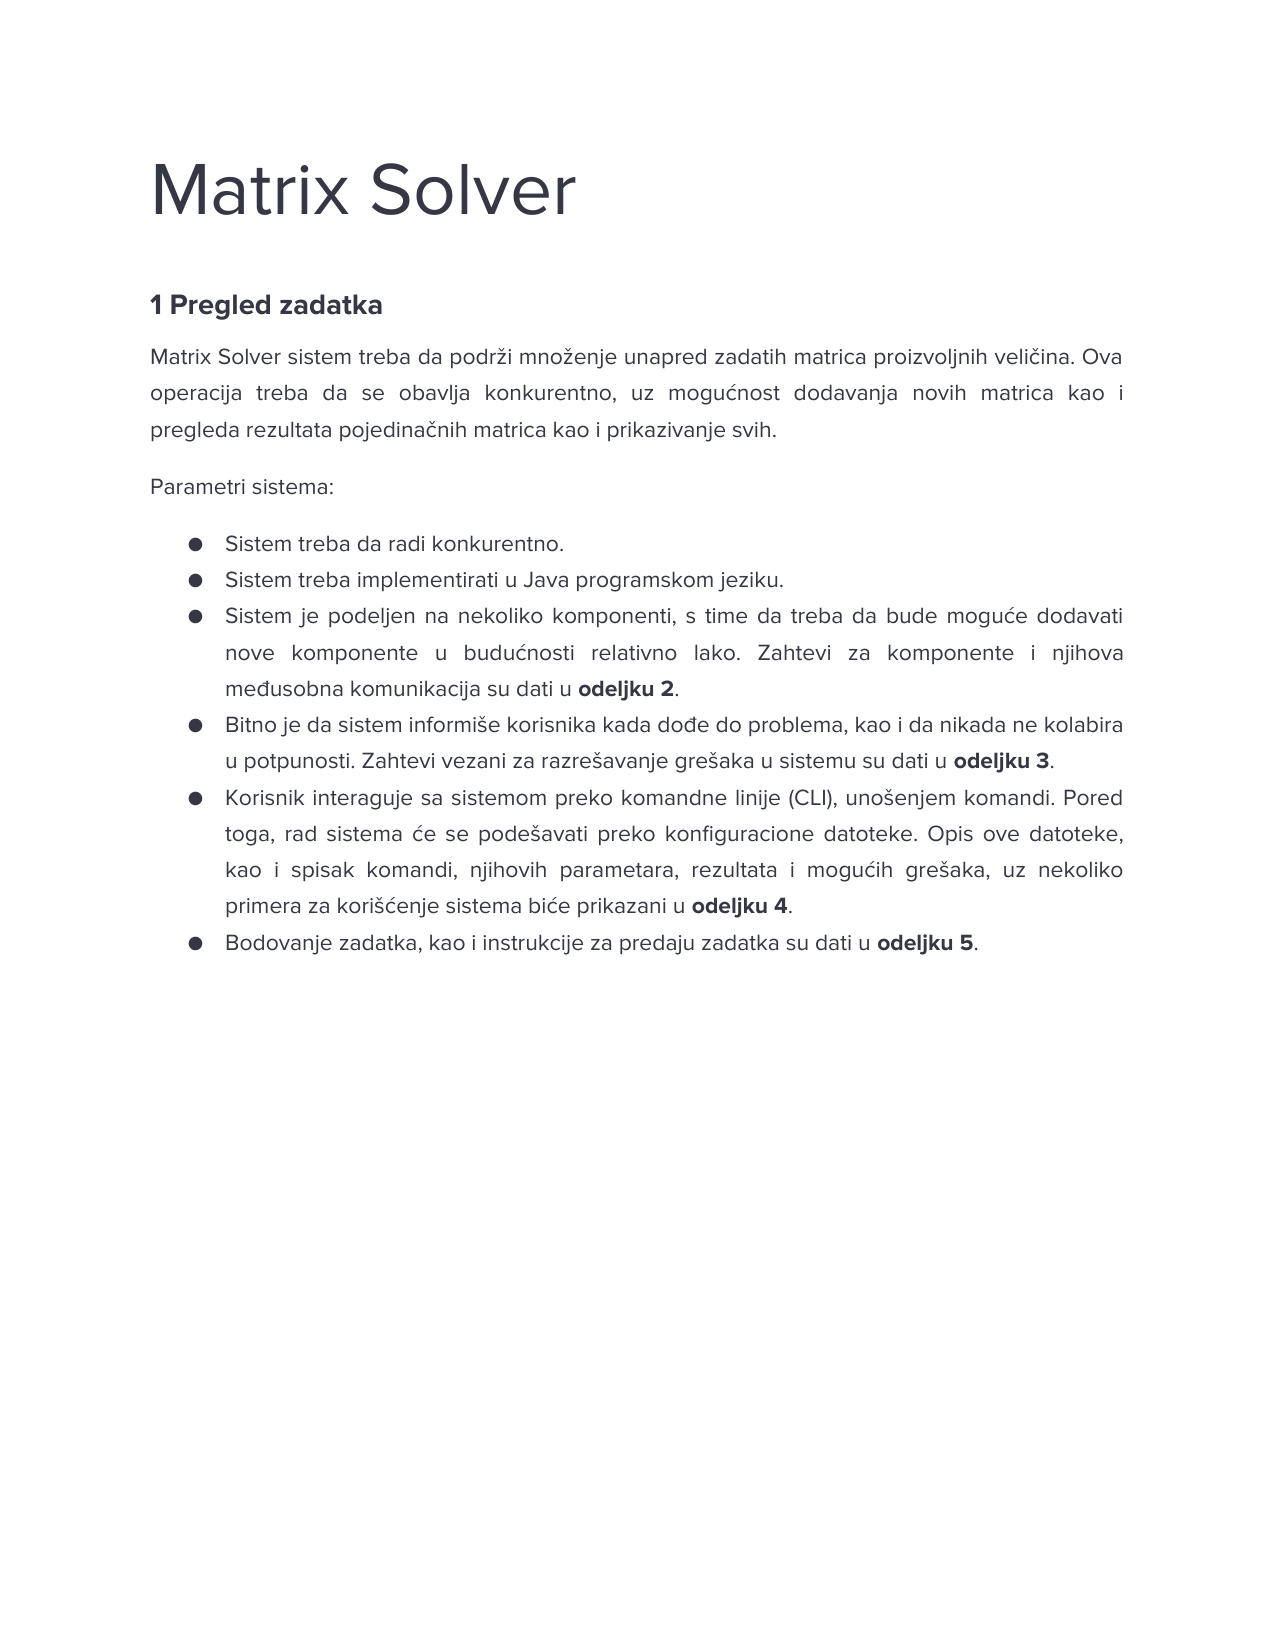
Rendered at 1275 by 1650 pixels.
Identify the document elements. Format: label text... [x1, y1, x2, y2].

list Bitno je da sistem informiše korisnika kada dođe do problema, kao i da nikada ne kolabira u potpunosti. Zahtevi vezani za razrešavanje grešaka u sistemu su dati u odeljku 3. [187, 711, 1125, 776]
title Matrix Solver [150, 146, 1125, 237]
list Sistem treba implementirati u Java programskom jeziku. [187, 566, 1125, 594]
subtitle 1 Pregled zadatka [150, 287, 1125, 323]
list Sistem treba da radi konkurentno. [187, 530, 1125, 558]
text Parametri sistema: [150, 473, 1125, 501]
list Korisnik interaguje sa sistemom preko komandne linije (CLI), unošenjem komandi. Pored toga, rad sistema će se podešavati preko konfiguracione datoteke. Opis ove datoteke, kao i spisak komandi, njihovih parametara, rezultata i mogućih grešaka, uz nekoliko primera za korišćenje sistema biće prikazani u odeljku 4. [187, 784, 1125, 921]
list Bodovanje zadatka, kao i instrukcije za predaju zadatka su dati u odeljku 5. [187, 929, 1125, 957]
list Sistem je podeljen na nekoliko komponenti, s time da treba da bude moguće dodavati nove komponente u budućnosti relativno lako. Zahtevi za komponente i njihova međusobna komunikacija su dati u odeljku 2. [187, 603, 1125, 703]
text Matrix Solver sistem treba da podrži množenje unapred zadatih matrica proizvoljnih veličina. Ova operacija treba da se obavlja konkurentno, uz mogućnost dodavanja novih matrica kao i pregleda rezultata pojedinačnih matrica kao i prikazivanje svih. [150, 343, 1125, 444]
